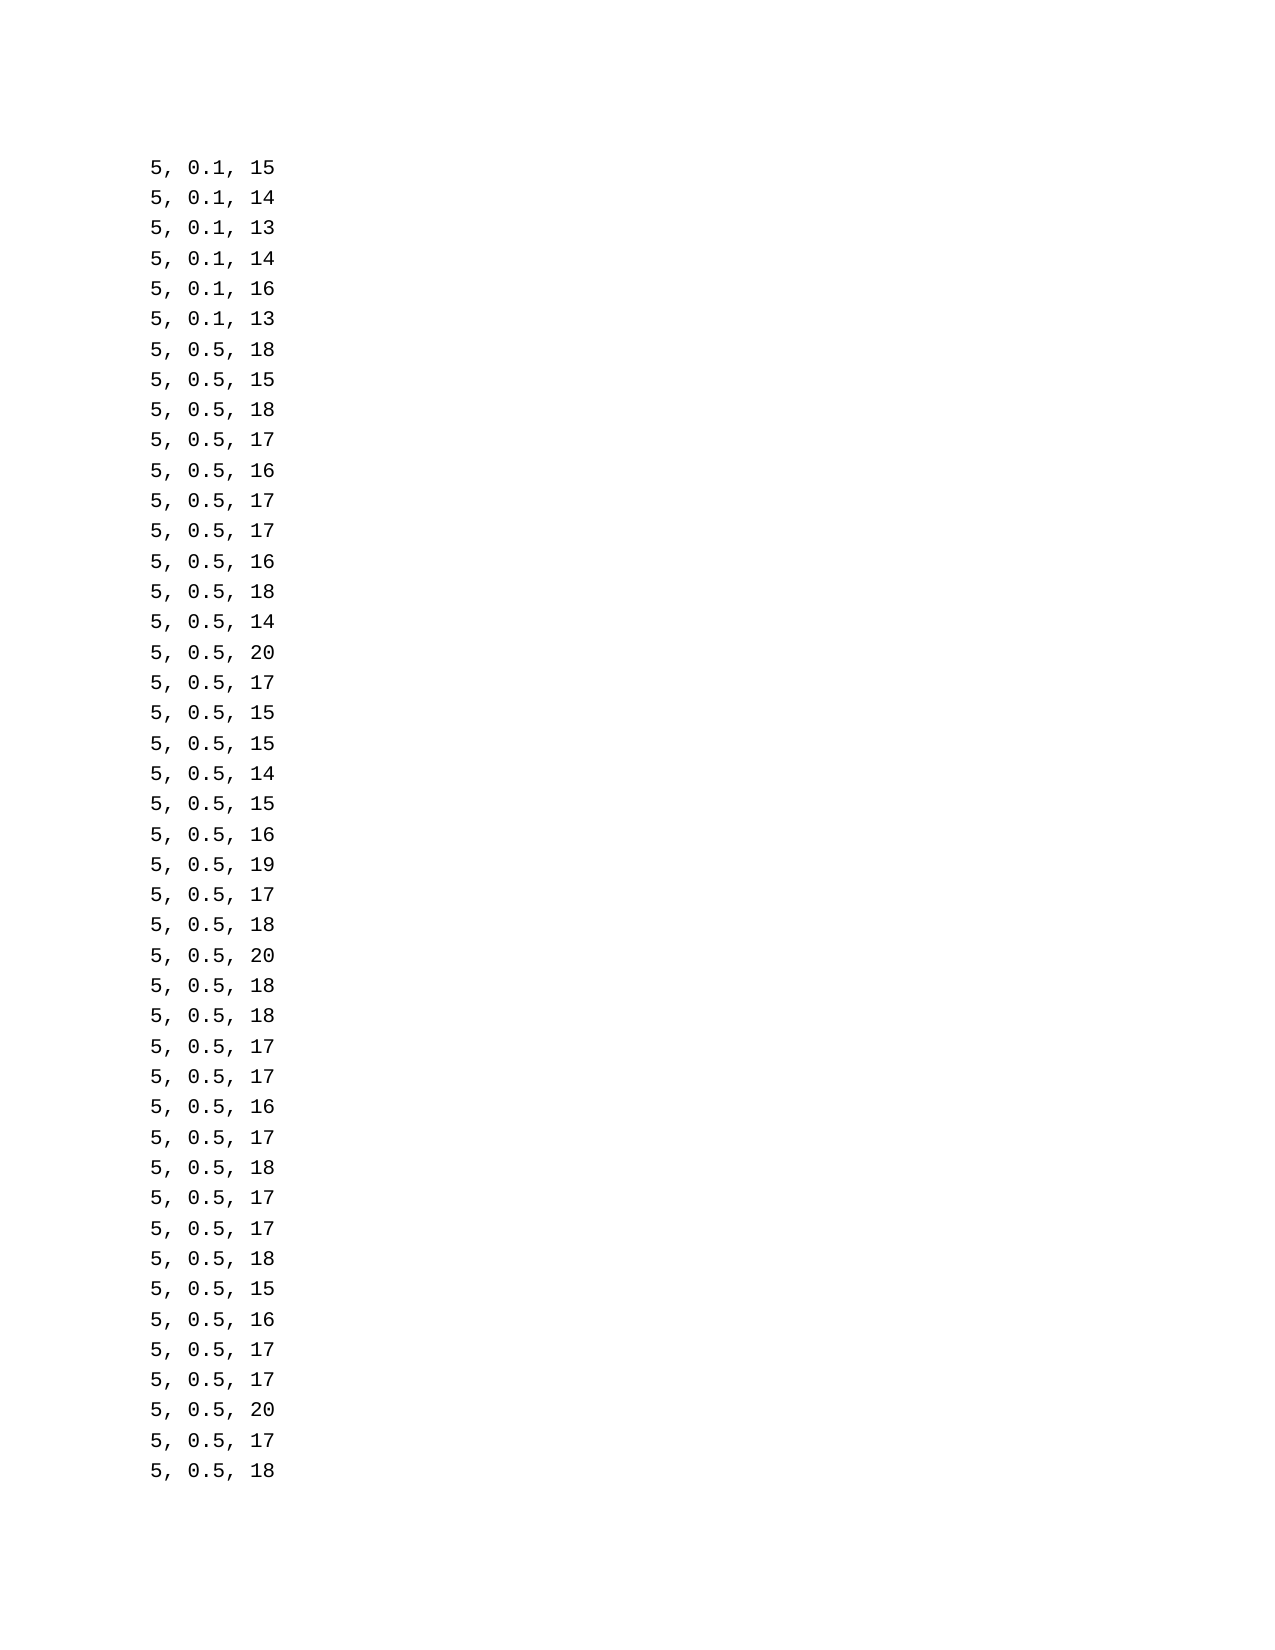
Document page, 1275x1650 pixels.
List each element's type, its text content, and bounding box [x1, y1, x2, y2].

text 5, 0.5, 16 [150, 817, 1125, 847]
text 5, 0.5, 17 [150, 1120, 1125, 1150]
text 5, 0.5, 15 [150, 1272, 1125, 1302]
text 5, 0.5, 18 [150, 908, 1125, 938]
text 5, 0.5, 17 [150, 483, 1125, 514]
text 5, 0.5, 17 [150, 1181, 1125, 1211]
text 5, 0.5, 16 [150, 1090, 1125, 1120]
text 5, 0.5, 20 [150, 635, 1125, 665]
text 5, 0.5, 17 [150, 423, 1125, 453]
text 5, 0.5, 19 [150, 847, 1125, 877]
text 5, 0.5, 18 [150, 999, 1125, 1029]
text 5, 0.5, 18 [150, 1150, 1125, 1181]
text 5, 0.5, 15 [150, 787, 1125, 817]
text 5, 0.5, 17 [150, 1332, 1125, 1362]
text 5, 0.5, 16 [150, 453, 1125, 483]
text 5, 0.5, 18 [150, 392, 1125, 423]
text 5, 0.5, 18 [150, 332, 1125, 362]
text 5, 0.1, 15 [150, 150, 1125, 180]
text 5, 0.1, 13 [150, 302, 1125, 332]
text 5, 0.5, 17 [150, 1362, 1125, 1393]
text 5, 0.5, 17 [150, 665, 1125, 696]
text 5, 0.5, 14 [150, 605, 1125, 635]
text 5, 0.5, 20 [150, 938, 1125, 968]
text 5, 0.5, 17 [150, 1211, 1125, 1241]
text 5, 0.5, 18 [150, 968, 1125, 999]
text 5, 0.5, 14 [150, 756, 1125, 787]
text 5, 0.5, 15 [150, 726, 1125, 756]
text 5, 0.5, 15 [150, 362, 1125, 392]
text 5, 0.5, 16 [150, 544, 1125, 574]
text 5, 0.5, 17 [150, 514, 1125, 544]
text 5, 0.5, 17 [150, 1029, 1125, 1059]
text 5, 0.5, 17 [150, 1423, 1125, 1453]
text 5, 0.5, 18 [150, 574, 1125, 605]
text 5, 0.5, 18 [150, 1453, 1125, 1484]
text 5, 0.5, 20 [150, 1393, 1125, 1423]
text 5, 0.5, 17 [150, 1059, 1125, 1090]
text 5, 0.5, 17 [150, 877, 1125, 908]
text 5, 0.1, 14 [150, 180, 1125, 211]
text 5, 0.1, 16 [150, 271, 1125, 302]
text 5, 0.1, 14 [150, 241, 1125, 271]
text 5, 0.5, 18 [150, 1241, 1125, 1272]
text 5, 0.5, 15 [150, 696, 1125, 726]
text 5, 0.1, 13 [150, 211, 1125, 241]
text 5, 0.5, 16 [150, 1302, 1125, 1332]
